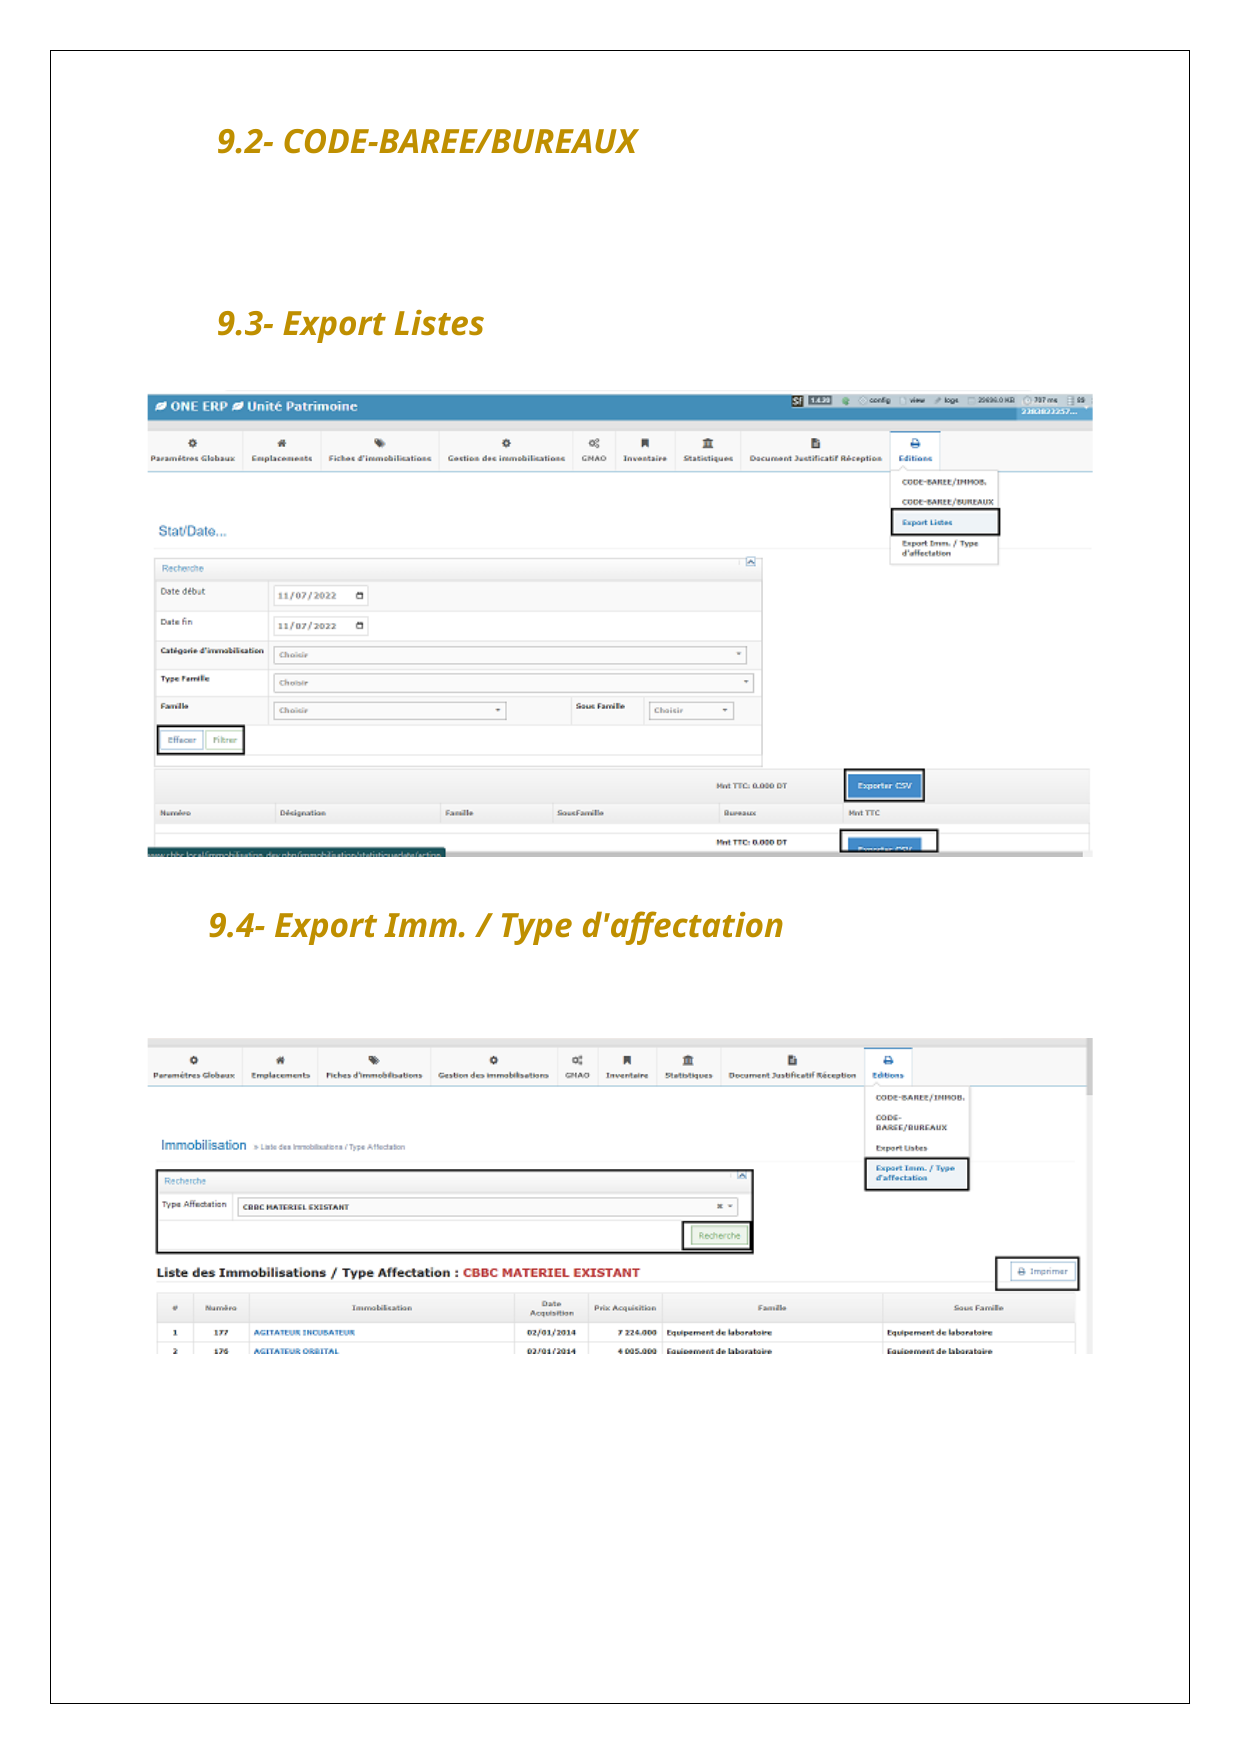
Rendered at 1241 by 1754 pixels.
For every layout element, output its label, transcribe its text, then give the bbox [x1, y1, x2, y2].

picture [147, 1038, 1093, 1354]
text 9.4- Export Imm. / Type d'affectation [148, 902, 1093, 947]
text 9.3- Export Listes [148, 300, 1093, 345]
picture [147, 390, 1093, 857]
text 9.2- CODE-BAREE/BUREAUX [148, 118, 1093, 163]
